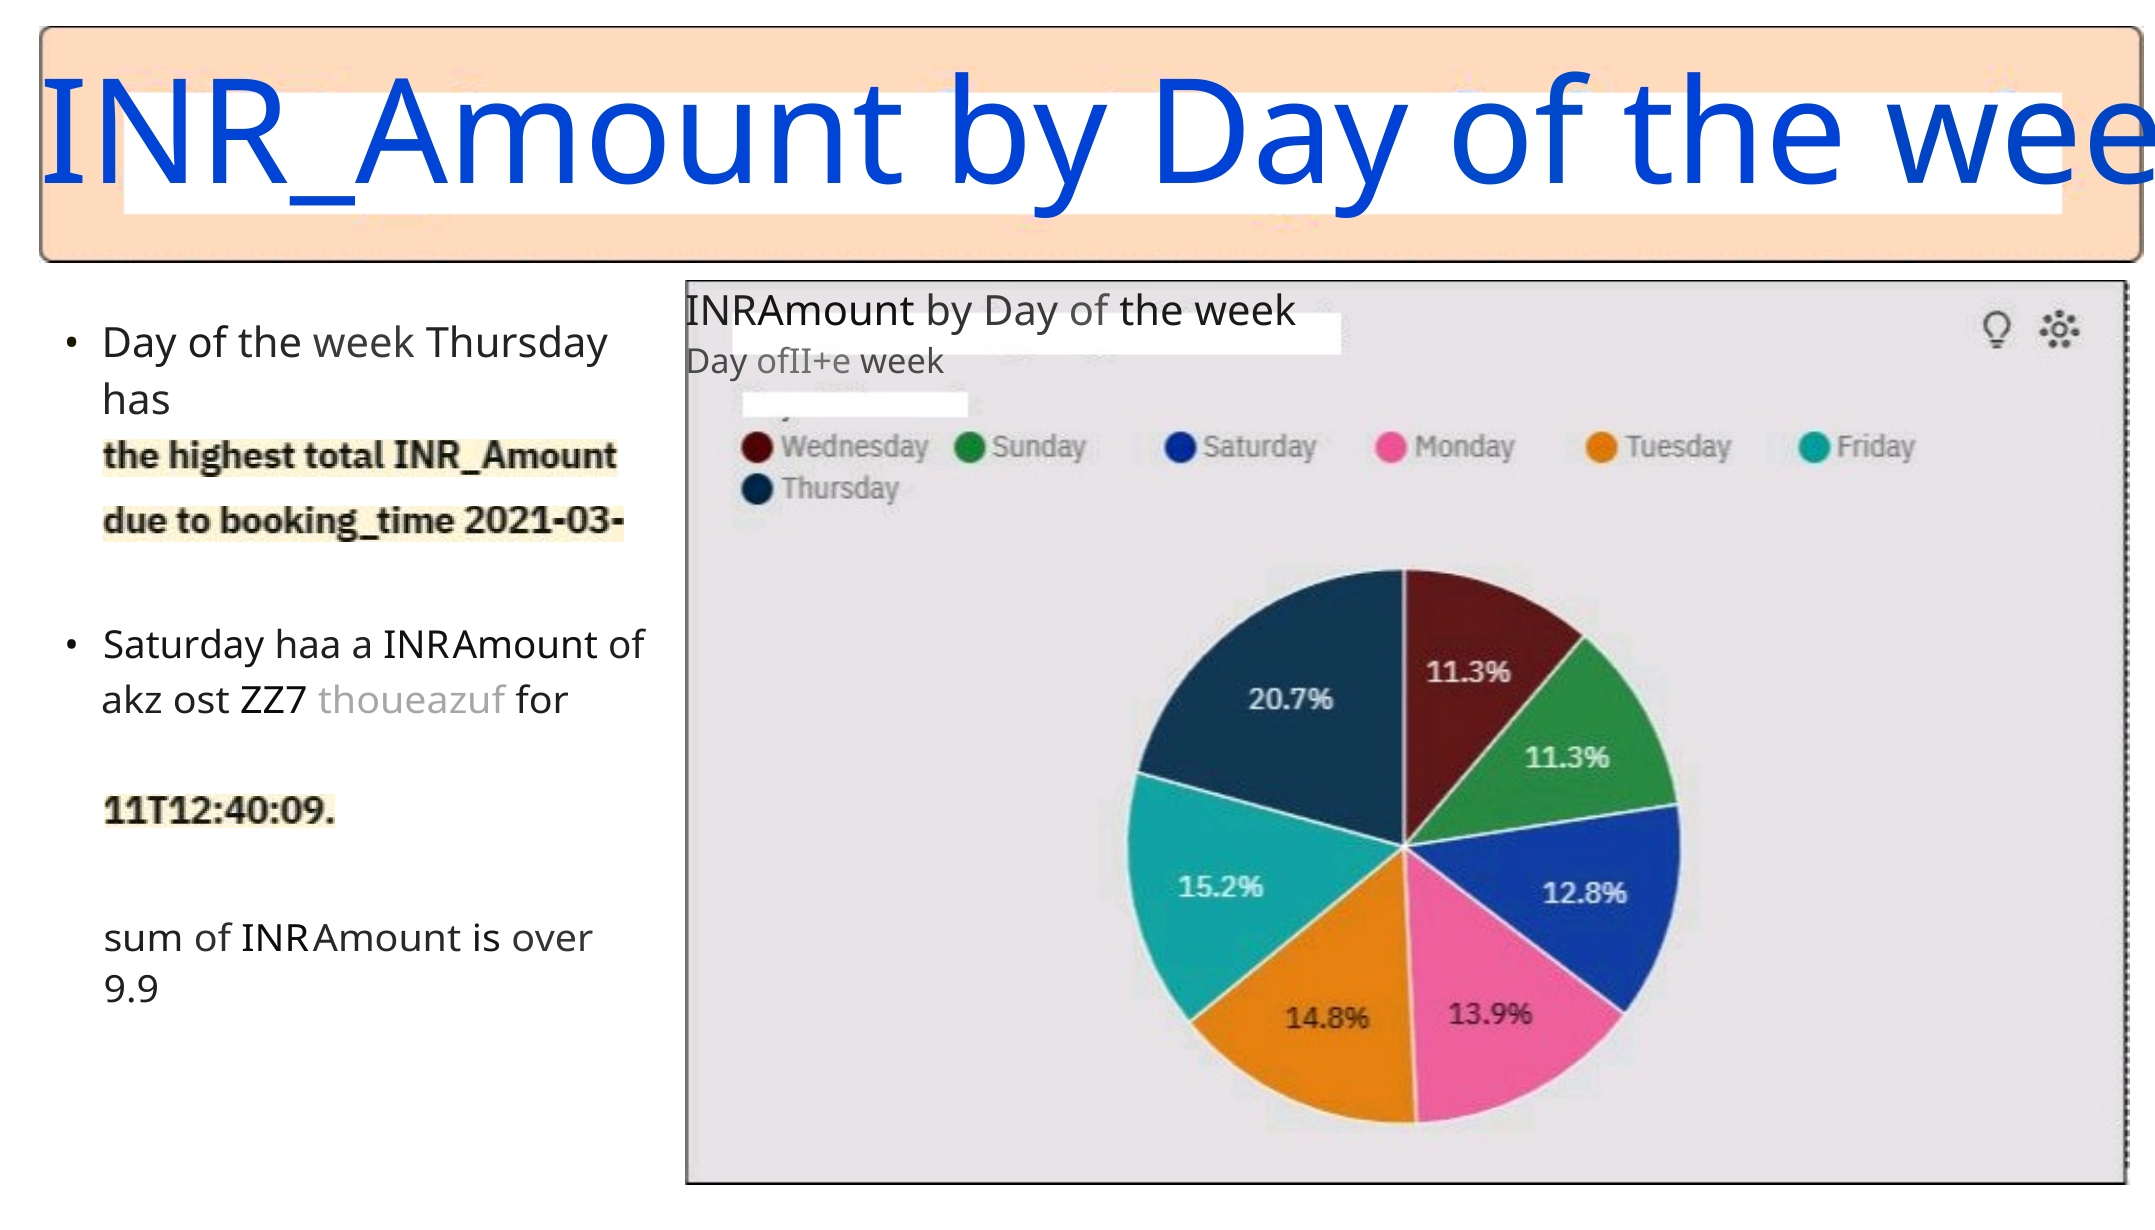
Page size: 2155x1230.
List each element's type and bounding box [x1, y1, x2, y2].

picture [102, 439, 618, 477]
picture [39, 26, 2144, 263]
picture [2104, 114, 2143, 136]
picture [2103, 146, 2144, 174]
picture [685, 280, 2130, 1185]
picture [102, 506, 624, 542]
picture [104, 794, 335, 828]
